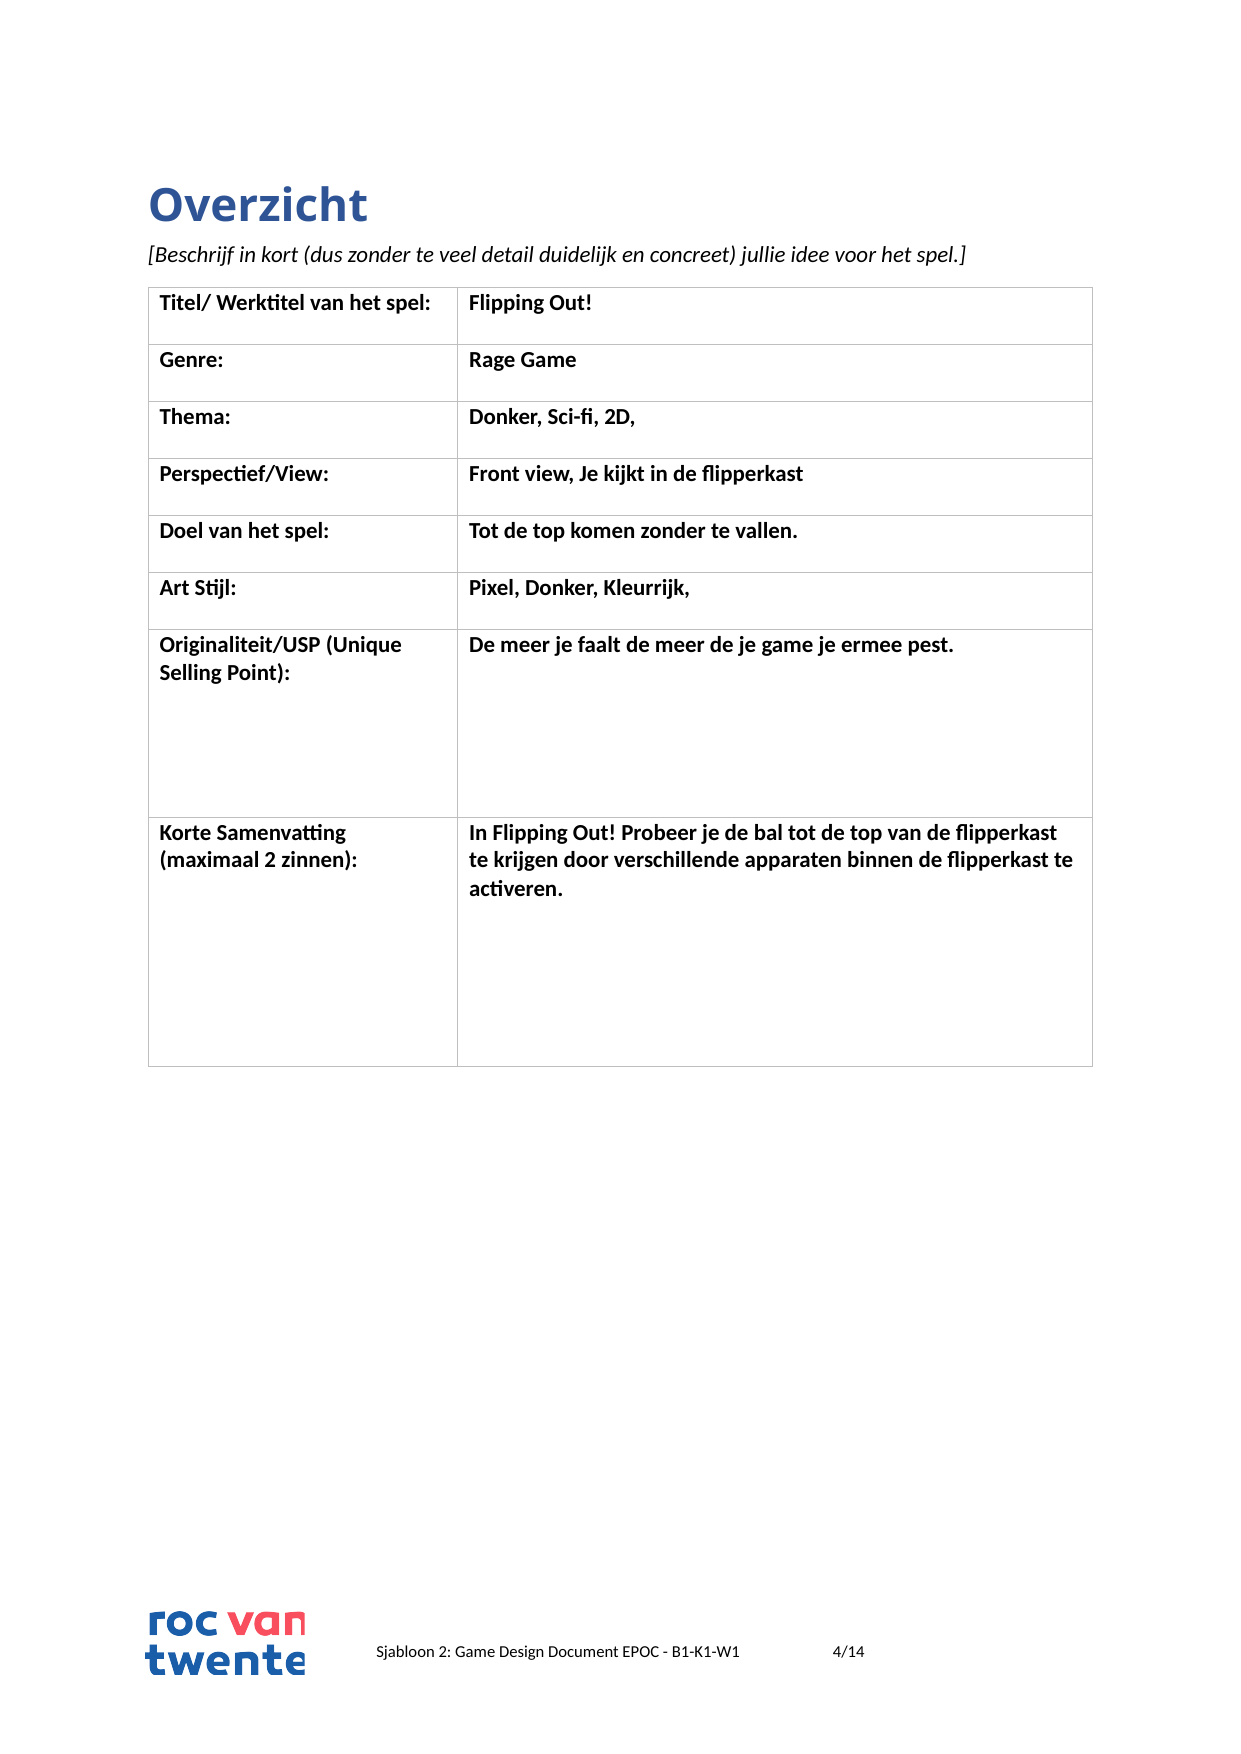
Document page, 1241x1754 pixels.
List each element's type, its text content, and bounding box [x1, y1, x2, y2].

table_cell In Flipping Out! Probeer je de bal tot de top van de flipperkast te krijgen door verschillende apparaten binnen de flipperkast te activeren. [458, 818, 1092, 1066]
table_cell Thema: [149, 402, 457, 458]
table_cell Pixel, Donker, Kleurrijk, [458, 573, 1092, 629]
table_cell Art Stijl: [149, 573, 457, 629]
table_cell Originaliteit/USP (Unique Selling Point): [149, 630, 457, 817]
table_header Flipping Out! [458, 288, 1092, 344]
table_cell Genre: [149, 345, 457, 401]
table_header Titel/ Werktitel van het spel: [149, 288, 457, 344]
table_cell De meer je faalt de meer de je game je ermee pest. [458, 630, 1092, 817]
table_cell Donker, Sci-fi, 2D, [458, 402, 1092, 458]
text [Beschrijf in kort (dus zonder te veel detail duidelijk en concreet) jullie idee voor het spel.] [148, 240, 1093, 268]
table_cell Tot de top komen zonder te vallen. [458, 516, 1092, 572]
table_cell Front view, Je kijkt in de flipperkast [458, 459, 1092, 515]
picture [145, 1611, 305, 1674]
subtitle Overzicht [148, 173, 1093, 235]
table_cell Korte Samenvatting (maximaal 2 zinnen): [149, 818, 457, 1066]
table_cell Rage Game [458, 345, 1092, 401]
table_cell Perspectief/View: [149, 459, 457, 515]
table_cell Doel van het spel: [149, 516, 457, 572]
